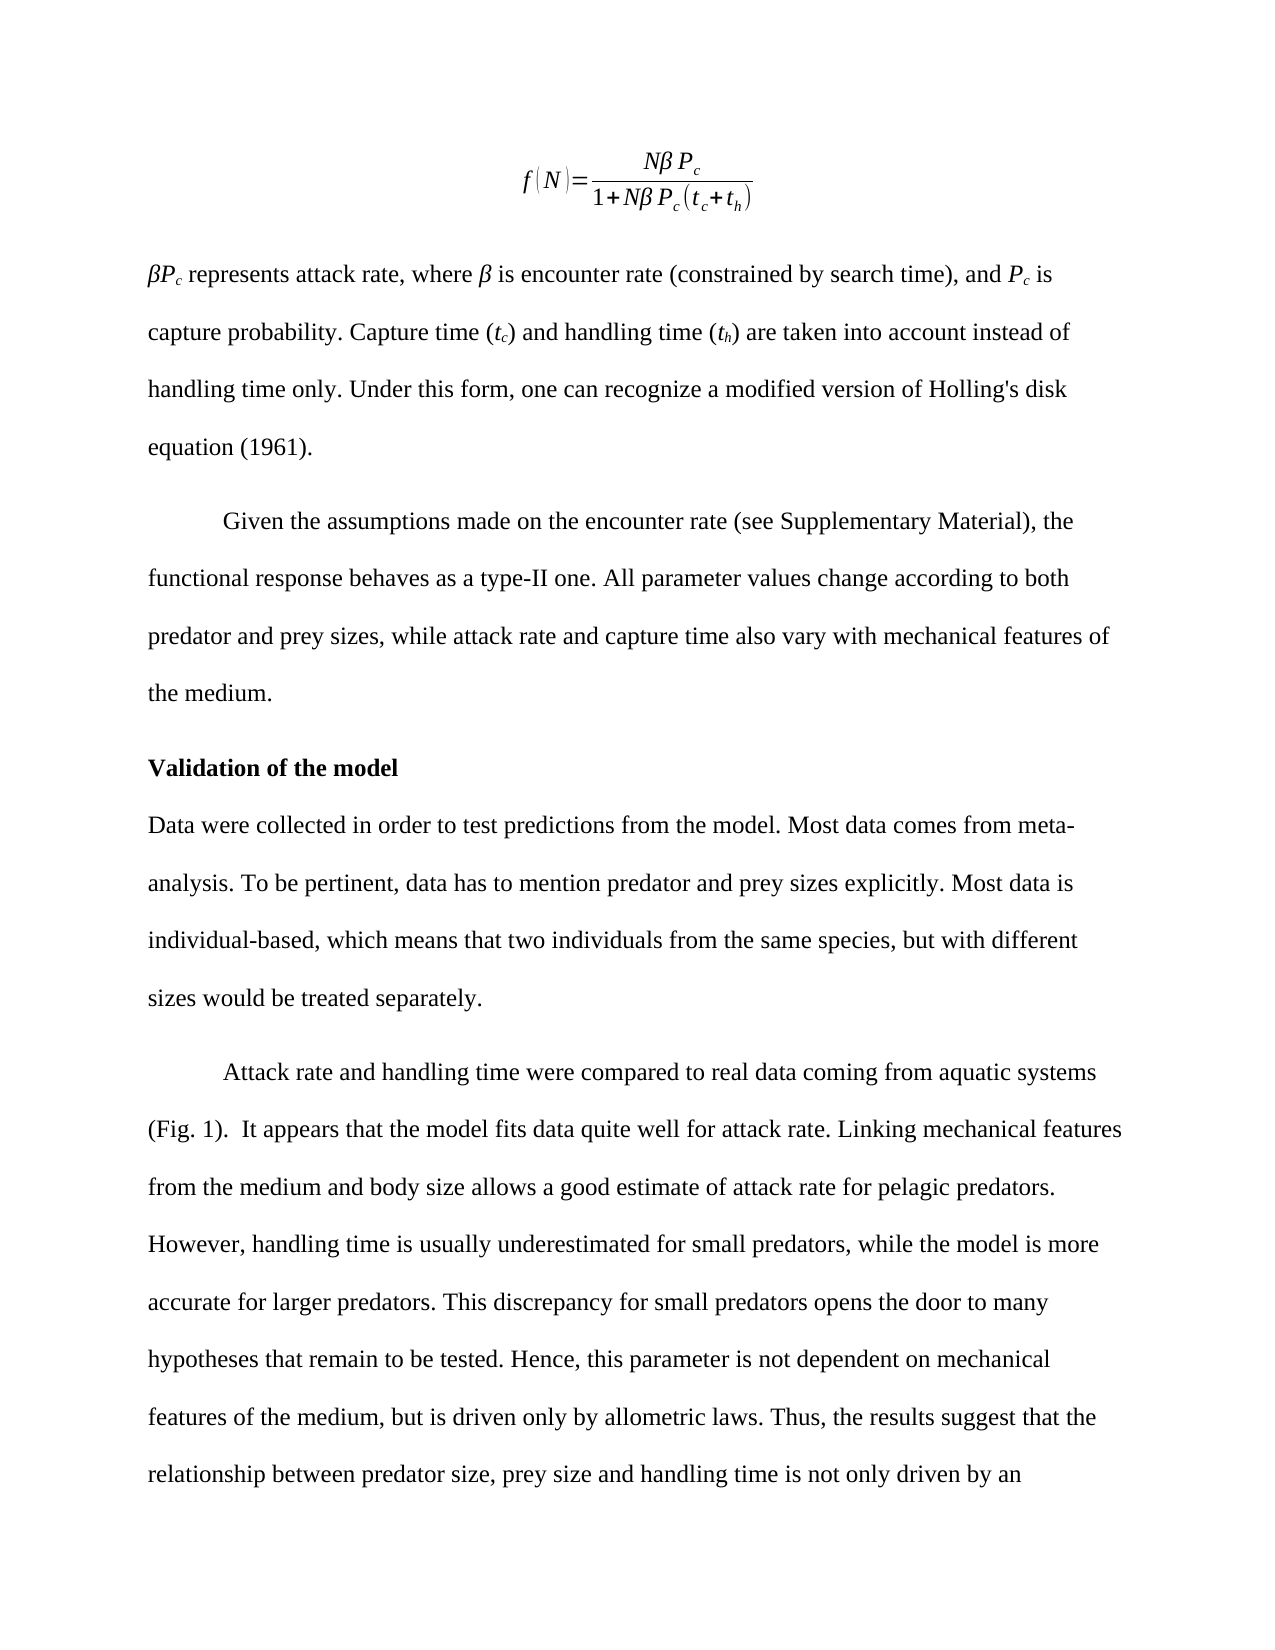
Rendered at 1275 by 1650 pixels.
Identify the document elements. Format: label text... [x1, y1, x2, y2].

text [148, 1057, 1127, 1488]
subtitle Validation of the model [148, 753, 1127, 781]
text Given the assumptions made on the encounter rate (see Supplementary Material), the functional response behaves as a type-II one. All parameter values change according to both predator and prey sizes, while attack rate and capture time also vary with mechanical features of the medium. [148, 506, 1127, 707]
text Data were collected in order to test predictions from the model. Most data comes from meta-analysis⁠. To be pertinent, data has to mention predator and prey sizes explicitly. Most data is individual-based, which means that two individuals from the same species, but with different sizes would be treated separately. [148, 810, 1127, 1011]
text βPc represents attack rate, where β is encounter rate (constrained by search time), and Pc is capture probability. Capture time (tc) and handling time (th) are taken into account instead of handling time only. Under this form, one can recognize a modified version of Holling's disk equation (1961). [148, 259, 1127, 461]
